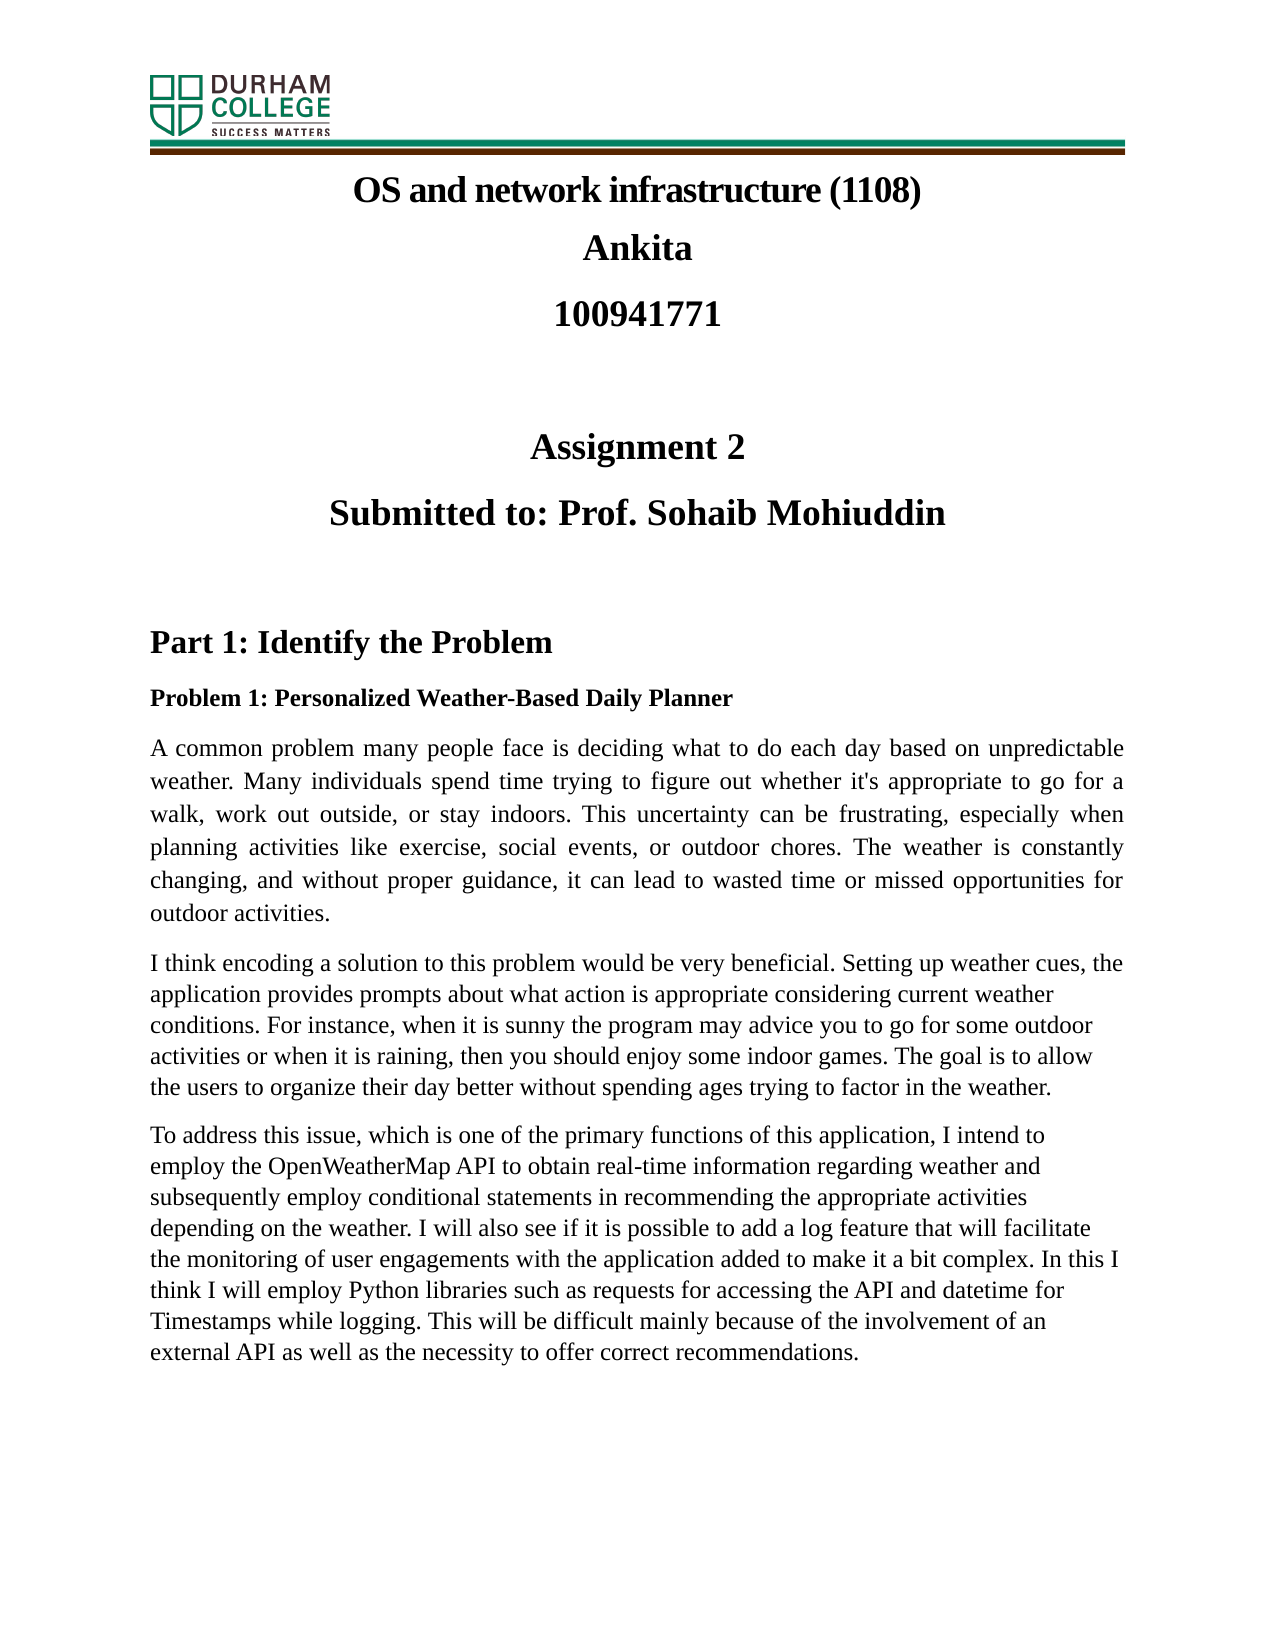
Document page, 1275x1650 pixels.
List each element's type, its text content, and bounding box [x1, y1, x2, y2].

text Submitted to: Prof. Sohaib Mohiuddin [150, 490, 1125, 533]
text Problem 1: Personalized Weather-Based Daily Planner [150, 683, 1125, 712]
picture [150, 75, 1125, 158]
text I think encoding a solution to this problem would be very beneficial. Setting up weather cues, the application provides prompts about what action is appropriate considering current weather conditions. For instance, when it is sunny the program may advice you to go for some outdoor activities or when it is raining, then you should enjoy some indoor games. The goal is to allow the users to organize their day better without spending ages trying to factor in the weather. [150, 948, 1125, 1101]
text A common problem many people face is deciding what to do each day based on unpredictable weather. Many individuals spend time trying to figure out whether it's appropriate to go for a walk, work out outside, or stay indoors. This uncertainty can be frustrating, especially when planning activities like exercise, social events, or outdoor chores. The weather is constantly changing, and without proper guidance, it can lead to wasted time or missed opportunities for outdoor activities. [150, 733, 1125, 927]
text Assignment 2 [150, 424, 1125, 467]
text Part 1: Identify the Problem [150, 623, 1125, 661]
text 100941771 [150, 292, 1125, 335]
title OS and network infrastructure (1108) [150, 167, 1125, 211]
text Ankita [150, 225, 1125, 268]
text To address this issue, which is one of the primary functions of this application, I intend to employ the OpenWeatherMap API to obtain real-time information regarding weather and subsequently employ conditional statements in recommending the appropriate activities depending on the weather. I will also see if it is possible to add a log feature that will facilitate the monitoring of user engagements with the application added to make it a bit complex. In this I think I will employ Python libraries such as requests for accessing the API and datetime for Timestamps while logging. This will be difficult mainly because of the involvement of an external API as well as the necessity to offer correct recommendations. [150, 1120, 1125, 1366]
